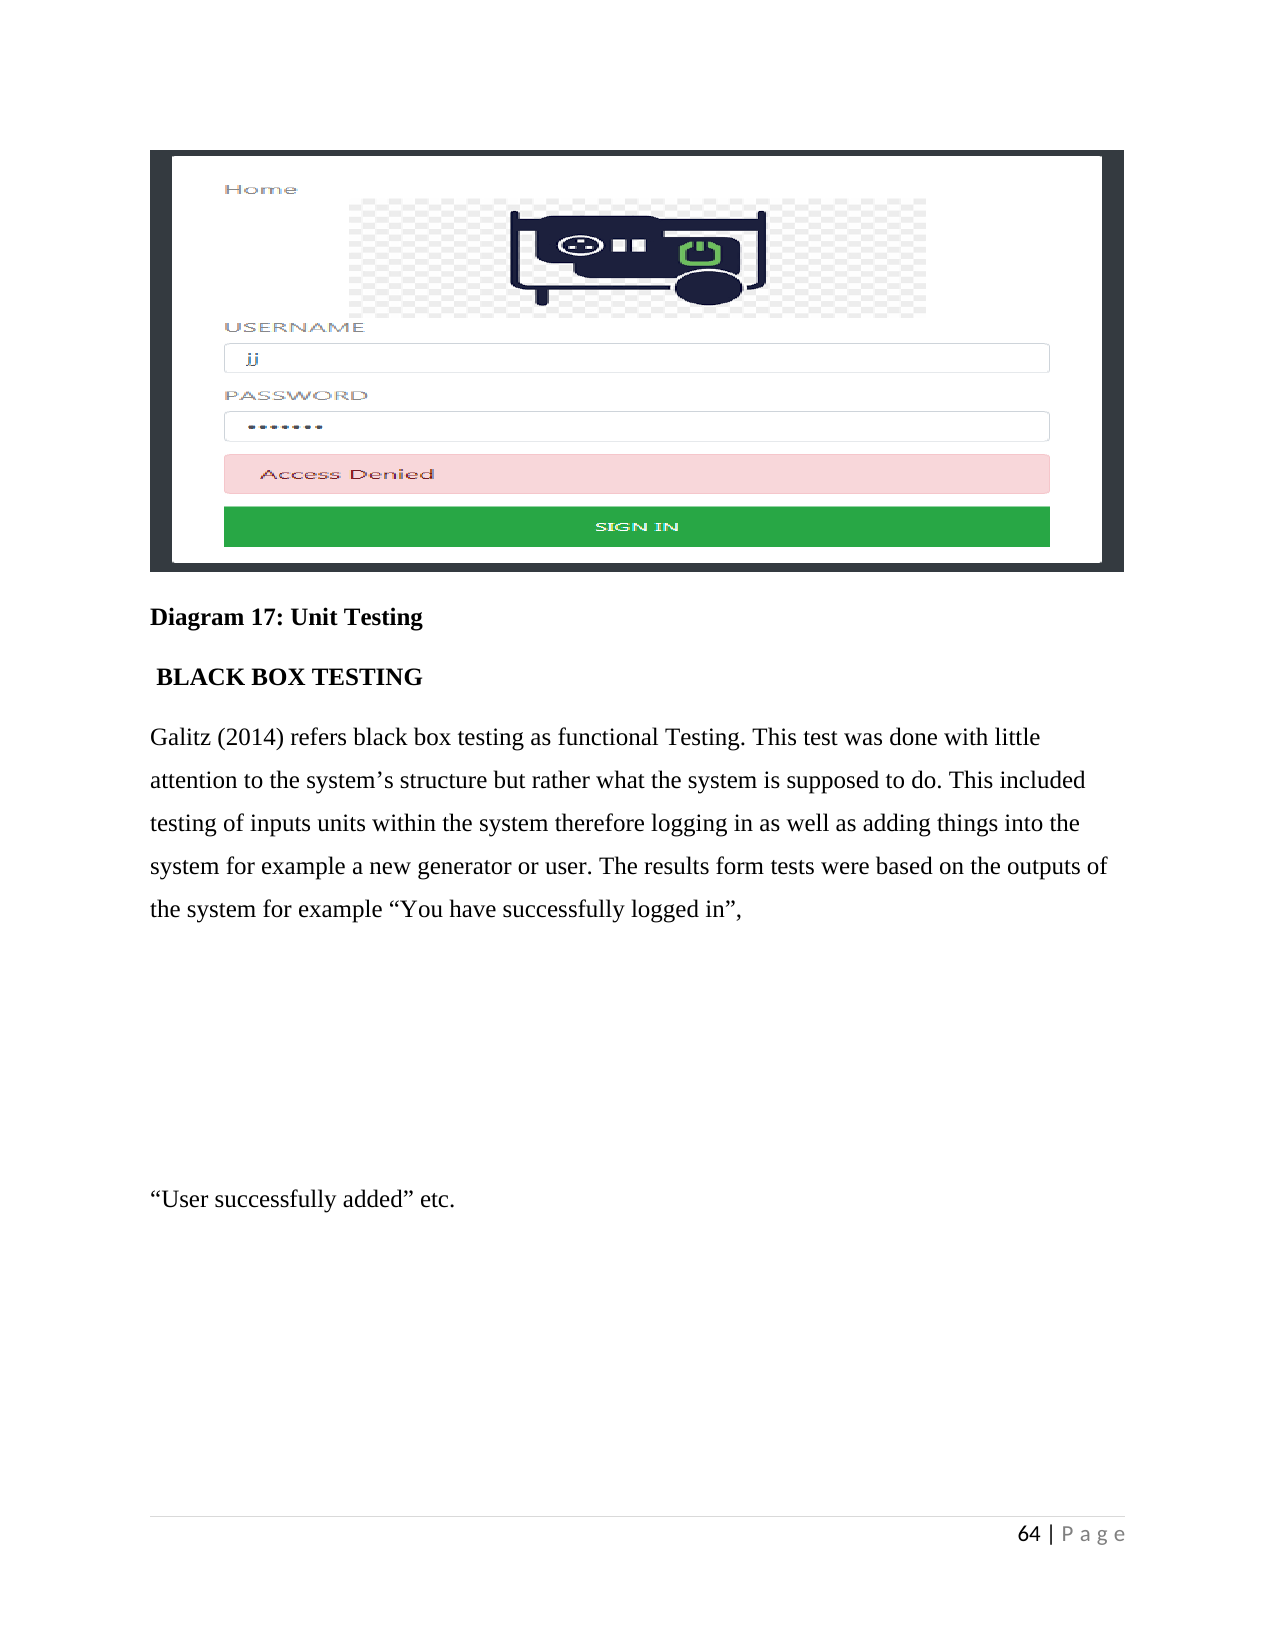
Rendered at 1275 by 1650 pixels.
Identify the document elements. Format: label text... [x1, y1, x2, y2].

text “User successfully added” etc. [150, 1184, 1125, 1213]
text Galitz (2014) refers black box testing as functional Testing. This test was done with little attention to the system’s structure but rather what the system is supposed to do. This included testing of inputs units within the system therefore logging in as well as adding things into the system for example a new generator or user. The results form tests were based on the outputs of the system for example “You have successfully logged in”, [150, 722, 1125, 923]
text Diagram 17: Unit Testing [150, 602, 1125, 631]
text BLACK BOX TESTING [150, 662, 1125, 691]
picture [150, 150, 1124, 572]
